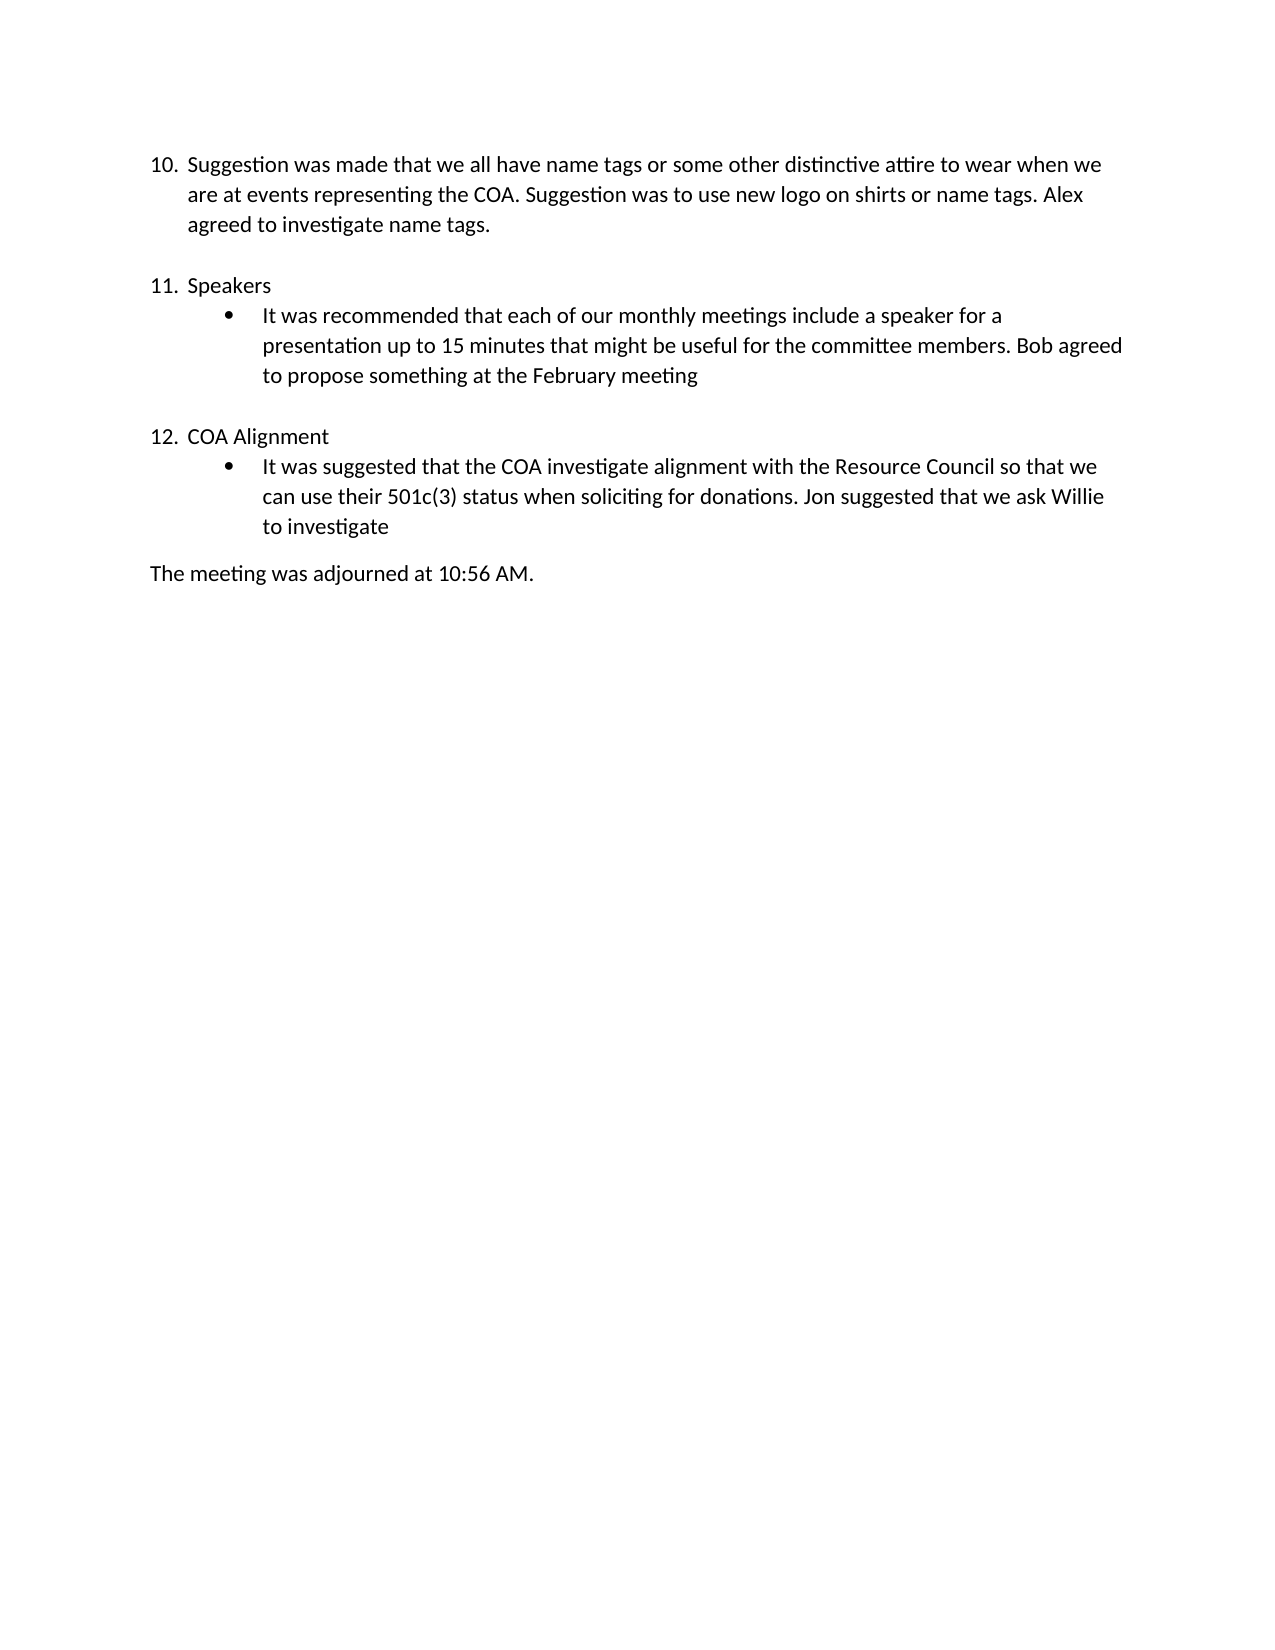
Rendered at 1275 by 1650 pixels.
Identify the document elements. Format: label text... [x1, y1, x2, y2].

text The meeting was adjourned at 10:56 AM. [150, 559, 1125, 587]
list COA Alignment [150, 422, 1125, 450]
list Speakers [150, 271, 1125, 299]
list It was suggested that the COA investigate alignment with the Resource Council so that we can use their 501c(3) status when soliciting for donations. Jon suggested that we ask Willie to investigate [225, 452, 1125, 541]
list Suggestion was made that we all have name tags or some other distinctive attire to wear when we are at events representing the COA. Suggestion was to use new logo on shirts or name tags. Alex agreed to investigate name tags. [150, 150, 1125, 269]
list It was recommended that each of our monthly meetings include a speaker for a presentation up to 15 minutes that might be useful for the committee members. Bob agreed to propose something at the February meeting [225, 301, 1125, 420]
